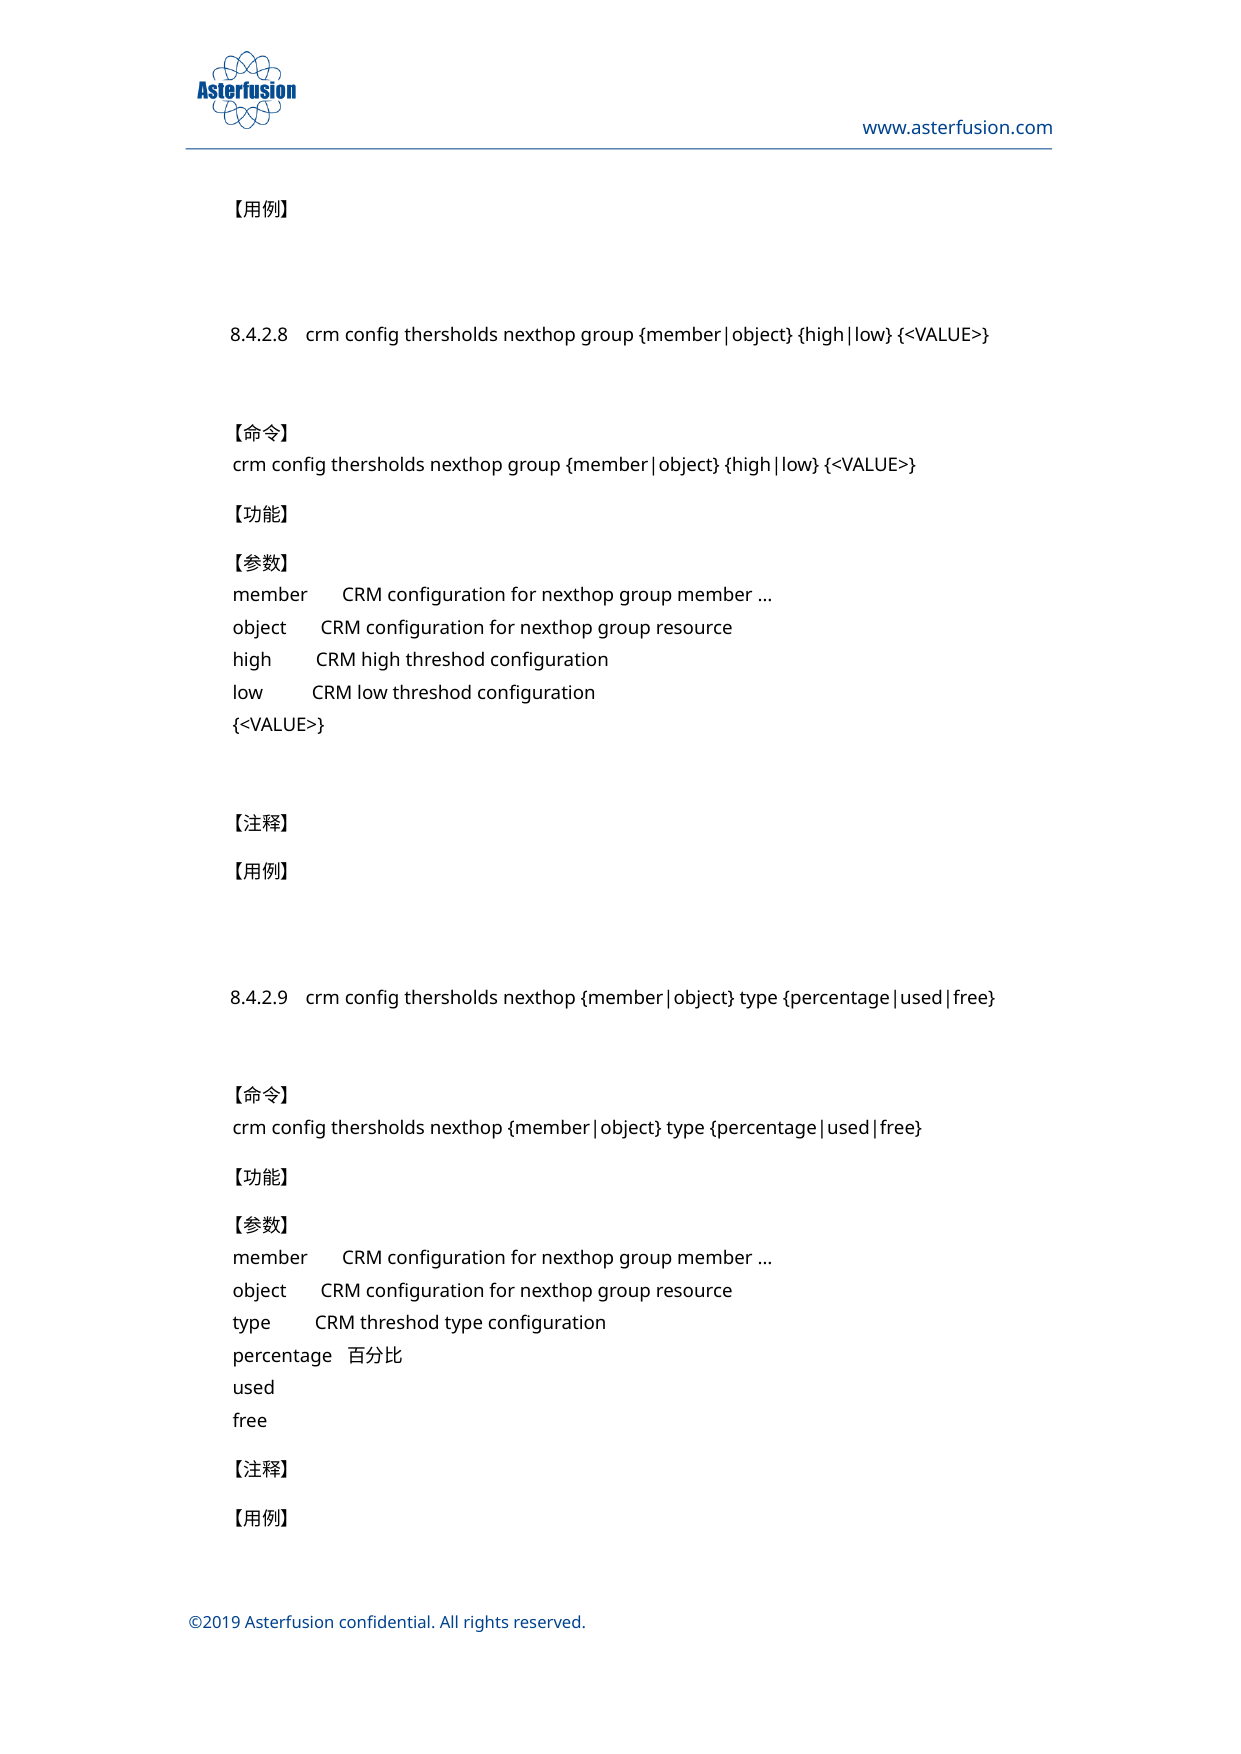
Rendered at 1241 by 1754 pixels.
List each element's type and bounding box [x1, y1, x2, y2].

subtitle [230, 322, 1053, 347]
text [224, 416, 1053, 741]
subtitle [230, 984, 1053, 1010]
picture [197, 51, 296, 129]
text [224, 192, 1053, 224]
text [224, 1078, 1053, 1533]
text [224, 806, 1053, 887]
